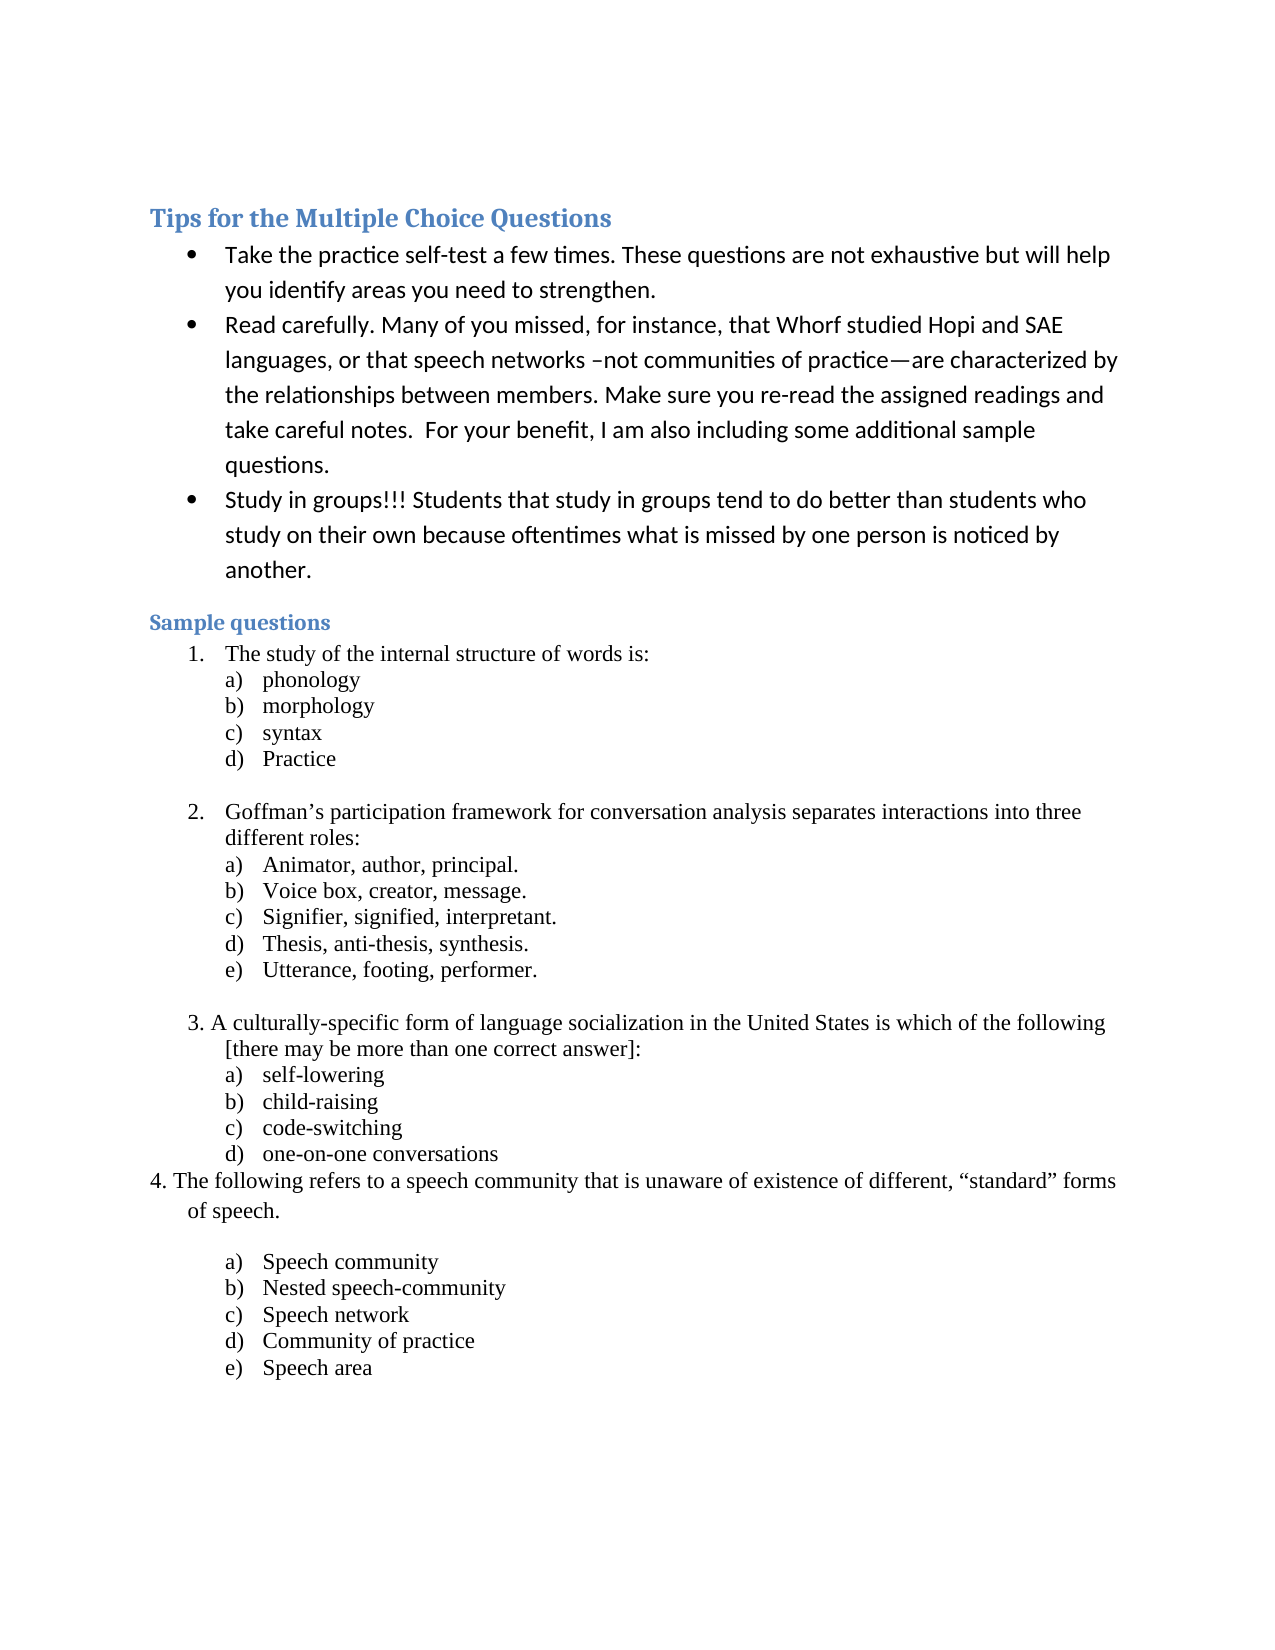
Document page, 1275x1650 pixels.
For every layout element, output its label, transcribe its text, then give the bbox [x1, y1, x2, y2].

list Read carefully. Many of you missed, for instance, that Whorf studied Hopi and SAE languages, or that speech networks –not communities of practice—are characterized by the relationships between members. Make sure you re-read the assigned readings and take careful notes. For your benefit, I am also including some additional sample questions. [187, 309, 1125, 479]
list self-lowering [225, 1061, 1125, 1088]
list Study in groups!!! Students that study in groups tend to do better than students who study on their own because oftentimes what is missed by one person is noticed by another. [187, 484, 1125, 584]
list Speech network [225, 1301, 1125, 1327]
subtitle Tips for the Multiple Choice Questions [150, 203, 1125, 234]
list Nested speech-community [225, 1274, 1125, 1301]
list phonology [225, 666, 1125, 692]
list Community of practice [225, 1327, 1125, 1353]
list Take the practice self-test a few times. These questions are not exhaustive but will help you identify areas you need to strengthen. [187, 239, 1125, 304]
list Speech community [225, 1248, 1125, 1274]
list Practice [225, 745, 1125, 772]
list Speech area [225, 1353, 1125, 1380]
list Animator, author, principal. [225, 851, 1125, 877]
subtitle Sample questions [150, 609, 1125, 636]
text 4. The following refers to a speech community that is unaware of existence of different, “standard” forms of speech. [150, 1167, 1125, 1223]
list code-switching [225, 1114, 1125, 1141]
list The study of the internal structure of words is: [187, 640, 1125, 666]
list one-on-one conversations [225, 1141, 1125, 1167]
list Thesis, anti-thesis, synthesis. [225, 930, 1125, 956]
list morphology [225, 692, 1125, 719]
list Goffman’s participation framework for conversation analysis separates interactions into three different roles: [187, 798, 1125, 851]
list Voice box, creator, message. [225, 877, 1125, 903]
text 3. A culturally-specific form of language socialization in the United States is which of the following [there may be more than one correct answer]: [187, 1009, 1125, 1061]
list Utterance, footing, performer. [225, 956, 1125, 982]
list Signifier, signified, interpretant. [225, 903, 1125, 930]
list syntax [225, 719, 1125, 745]
list child-raising [225, 1088, 1125, 1114]
